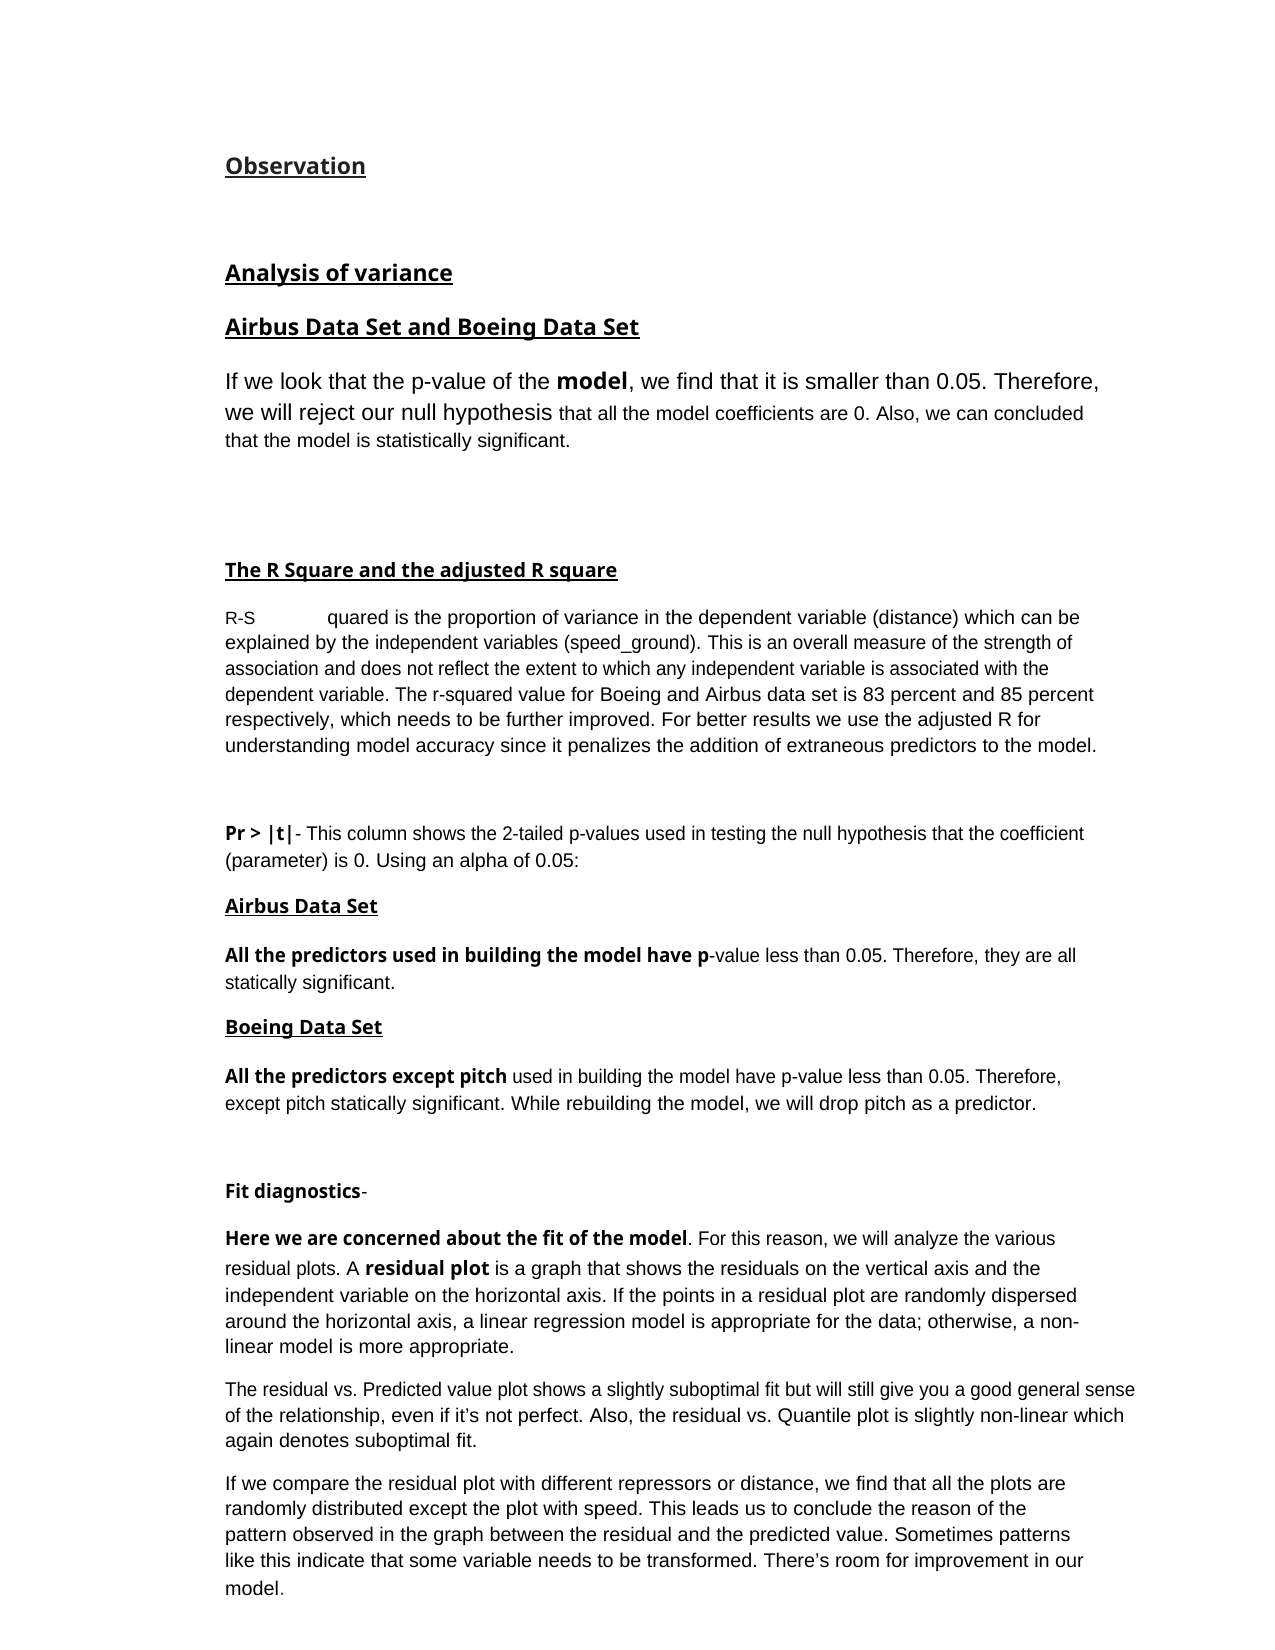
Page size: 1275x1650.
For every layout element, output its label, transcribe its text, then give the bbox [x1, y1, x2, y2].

text Observation [225, 150, 1275, 181]
text Fit diagnostics- [225, 1177, 1275, 1204]
text Analysis of variance [225, 257, 1275, 288]
text Pr > |t|- This column shows the 2-tailed p-values used in testing the null hypothesis that the coefficient (parameter) is 0. Using an alpha of 0.05: [225, 819, 1121, 872]
list quared is the proportion of variance in the dependent variable (distance) which can be explained by the independent variables (speed_ground). This is an overall measure of the strength of association and does not reflect the extent to which any independent variable is associated with the dependent variable. The r-squared value for Boeing and Airbus data set is 83 percent and 85 percent respectively, which needs to be further improved. For better results we use the adjusted R for understanding model accuracy since it penalizes the addition of extraneous predictors to the model. [225, 606, 1109, 756]
text Boeing Data Set [225, 1013, 1275, 1040]
text All the predictors used in building the model have p-value less than 0.05. Therefore, they are all statically significant. [225, 941, 1121, 993]
text The residual vs. Predicted value plot shows a slightly suboptimal fit but will still give you a good general sense of the relationship, even if it’s not perfect. Also, the residual vs. Quantile plot is slightly non-linear which again denotes suboptimal fit. [225, 1378, 1147, 1452]
text Here we are concerned about the fit of the model. For this reason, we will analyze the various residual plots. A residual plot is a graph that shows the residuals on the vertical axis and the independent variable on the horizontal axis. If the points in a residual plot are randomly dispersed around the horizontal axis, a linear regression model is appropriate for the data; otherwise, a non-linear model is more appropriate. [225, 1224, 1110, 1358]
text Airbus Data Set and Boeing Data Set [225, 311, 1275, 342]
text If we compare the residual plot with different repressors or distance, we find that all the plots are randomly distributed except the plot with speed. This leads us to conclude the reason of the pattern observed in the graph between the residual and the predicted value. Sometimes patterns like this indicate that some variable needs to be transformed. There’s room for improvement in our model. [225, 1472, 1092, 1600]
text Airbus Data Set [225, 892, 1275, 919]
text If we look that the p-value of the model, we find that it is smaller than 0.05. Therefore, we will reject our null hypothesis that all the model coefficients are 0. Also, we can concluded that the model is statistically significant. [225, 364, 1105, 451]
text All the predictors except pitch used in building the model have p-value less than 0.05. Therefore, except pitch statically significant. While rebuilding the model, we will drop pitch as a predictor. [225, 1062, 1121, 1114]
text The R Square and the adjusted R square [225, 556, 1275, 583]
